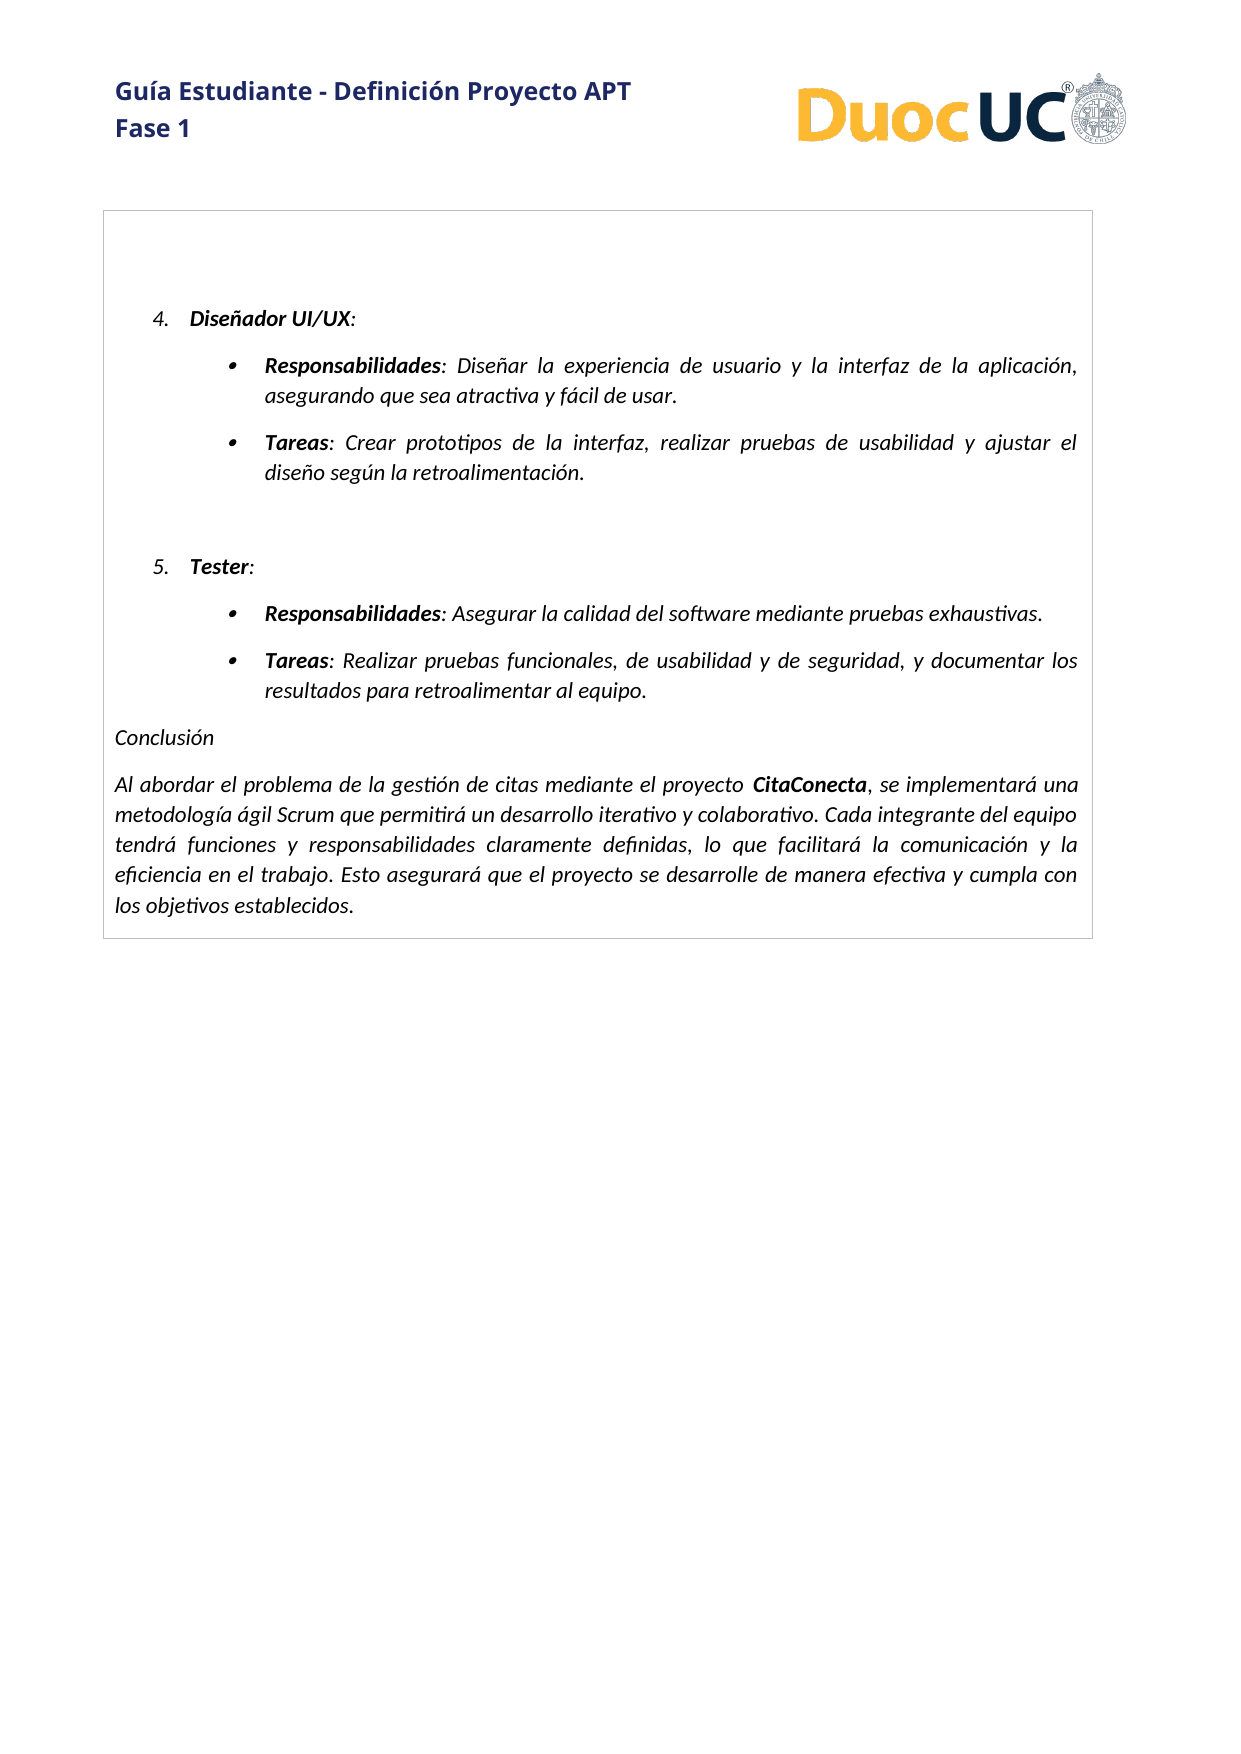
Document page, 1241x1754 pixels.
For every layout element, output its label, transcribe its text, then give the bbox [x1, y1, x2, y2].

picture [798, 73, 1126, 144]
